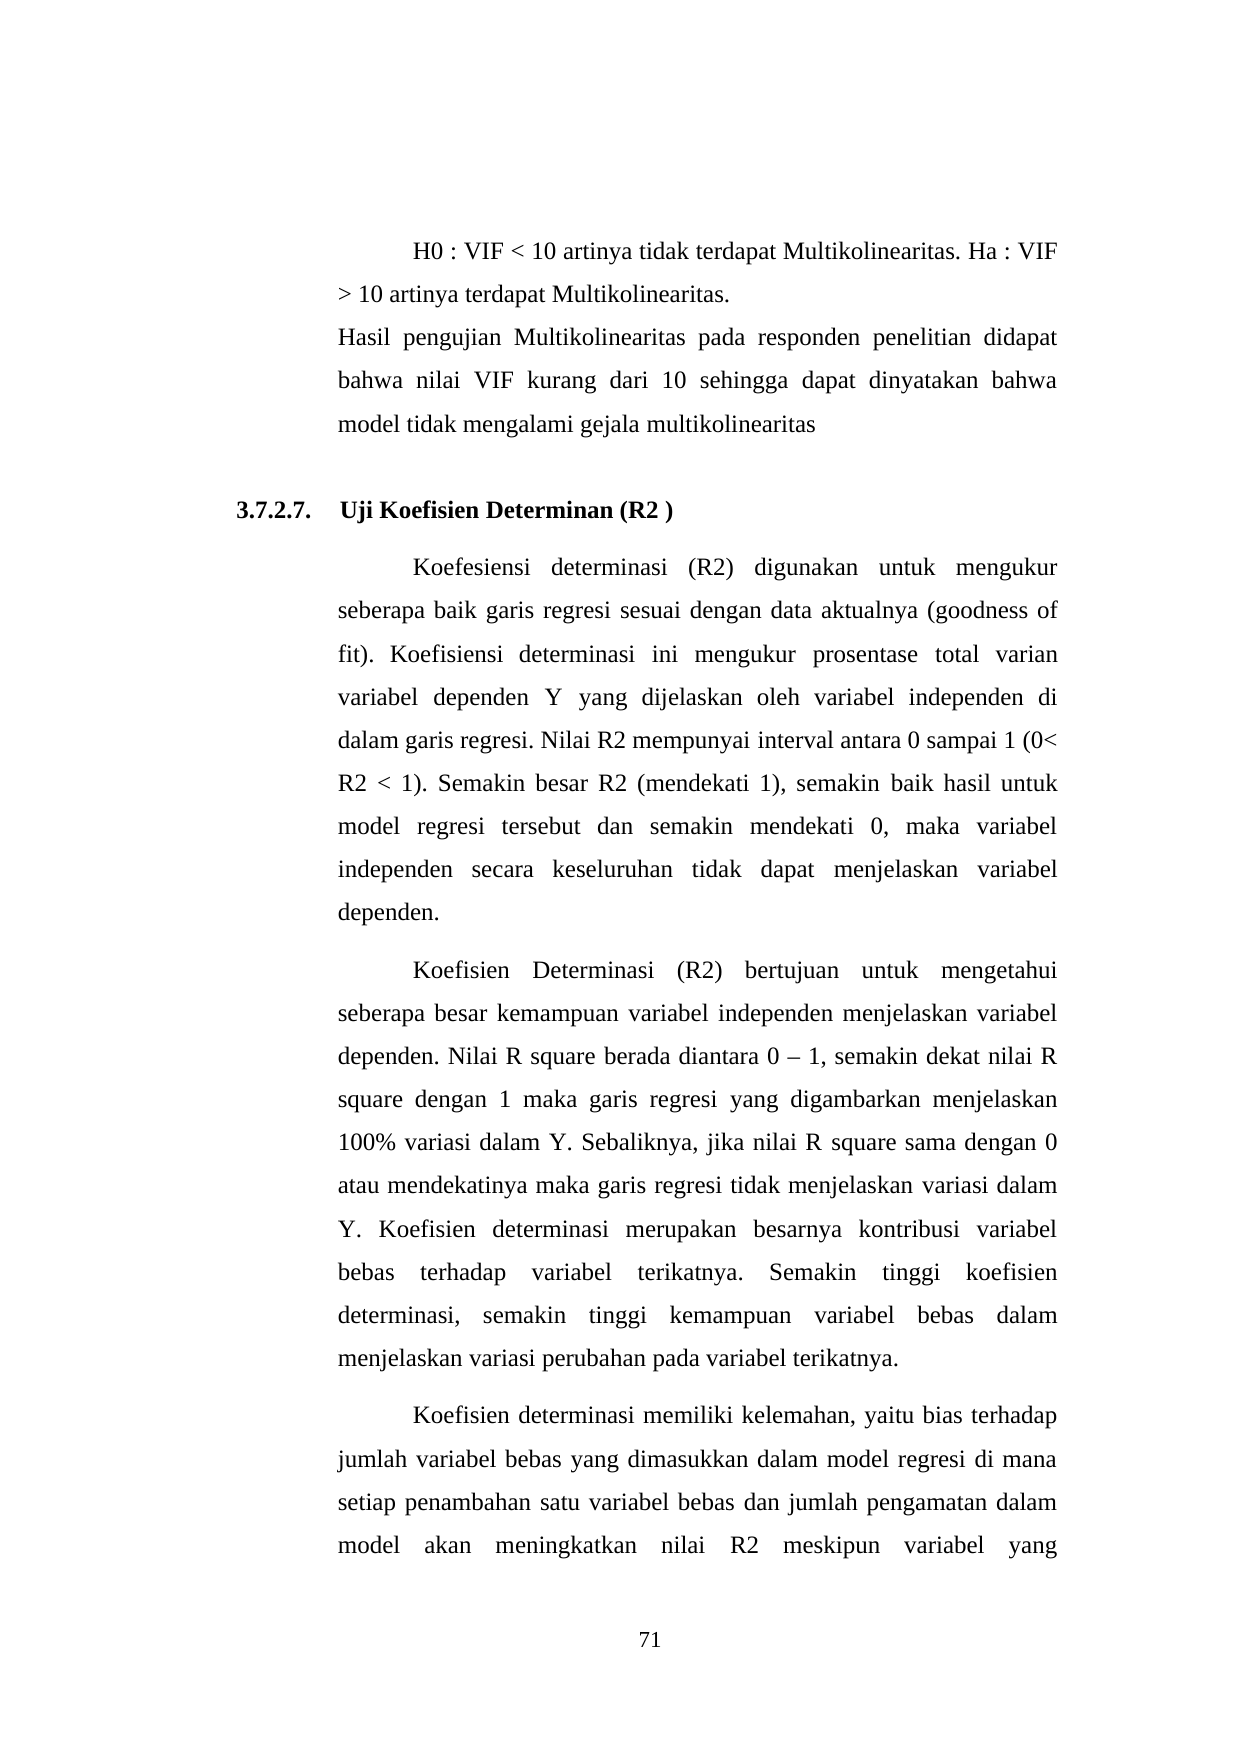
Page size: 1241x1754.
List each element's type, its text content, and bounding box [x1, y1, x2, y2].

text Koefesiensi determinasi (R2) digunakan untuk mengukur seberapa baik garis regresi sesuai dengan data aktualnya (goodness of fit). Koefisiensi determinasi ini mengukur prosentase total varian variabel dependen Y yang dijelaskan oleh variabel independen di dalam garis regresi. Nilai R2 mempunyai interval antara 0 sampai 1 (0< R2 < 1). Semakin besar R2 (mendekati 1), semakin baik hasil untuk model regresi tersebut dan semakin mendekati 0, maka variabel independen secara keseluruhan tidak dapat menjelaskan variabel dependen. [338, 552, 1058, 926]
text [338, 1401, 1058, 1559]
subtitle Uji Koefisien Determinan (R2 ) [236, 495, 1058, 524]
text H0 : VIF < 10 artinya tidak terdapat Multikolinearitas. Ha : VIF > 10 artinya terdapat Multikolinearitas. [338, 236, 1058, 308]
text Hasil pengujian Multikolinearitas pada responden penelitian didapat bahwa nilai VIF kurang dari 10 sehingga dapat dinyatakan bahwa model tidak mengalami gejala multikolinearitas [338, 322, 1058, 437]
text Koefisien Determinasi (R2) bertujuan untuk mengetahui seberapa besar kemampuan variabel independen menjelaskan variabel dependen. Nilai R square berada diantara 0 – 1, semakin dekat nilai R square dengan 1 maka garis regresi yang digambarkan menjelaskan 100% variasi dalam Y. Sebaliknya, jika nilai R square sama dengan 0 atau mendekatinya maka garis regresi tidak menjelaskan variasi dalam Y. Koefisien determinasi merupakan besarnya kontribusi variabel bebas terhadap variabel terikatnya. Semakin tinggi koefisien determinasi, semakin tinggi kemampuan variabel bebas dalam menjelaskan variasi perubahan pada variabel terikatnya. [338, 955, 1058, 1372]
